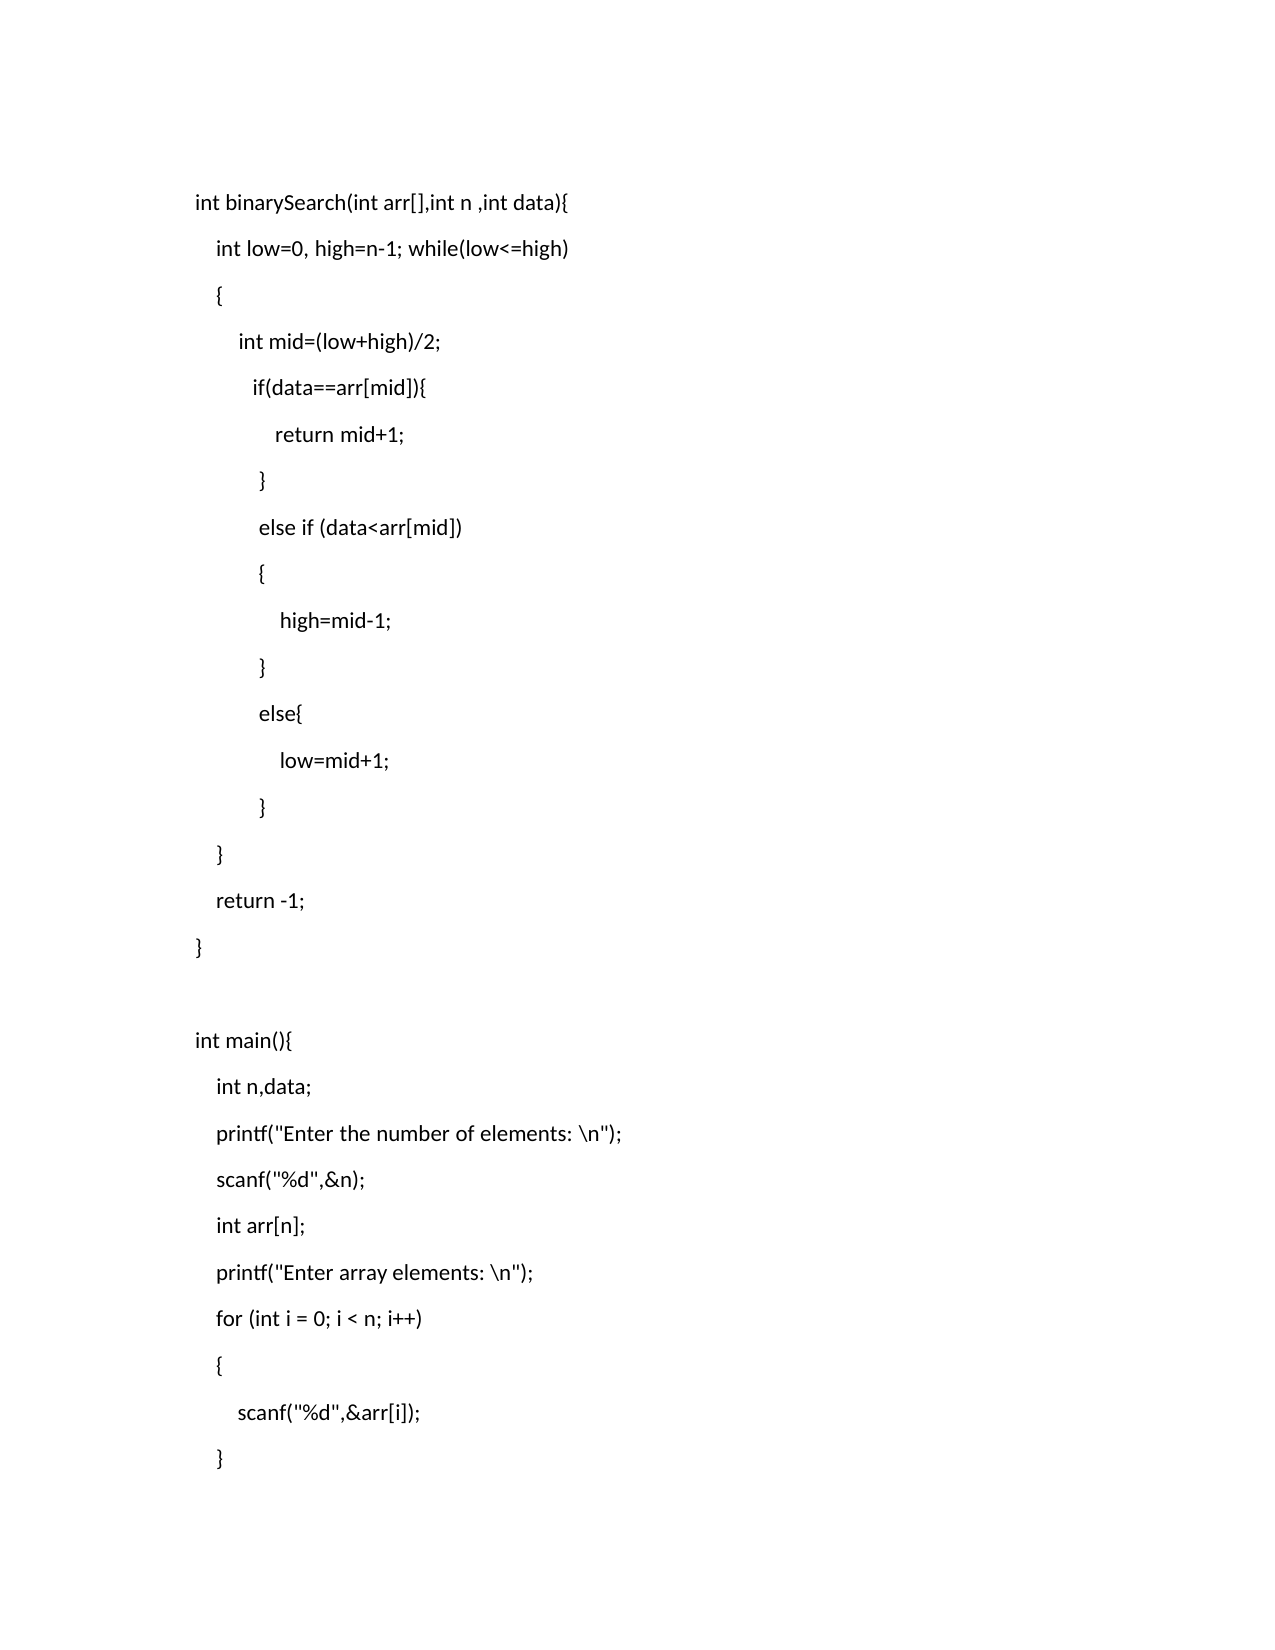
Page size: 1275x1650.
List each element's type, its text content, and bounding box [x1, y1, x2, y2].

text scanf("%d",&arr[i]); [237, 1398, 1096, 1426]
text { [258, 559, 1096, 588]
text { [216, 1351, 1096, 1379]
text printf("Enter the number of elements: \n"); scanf("%d",&n); [216, 1119, 624, 1193]
text int main(){ int n,data; [195, 1026, 313, 1100]
text low=mid+1; [279, 746, 1096, 774]
text high=mid-1; [279, 606, 1096, 634]
text int arr[n]; [216, 1212, 1096, 1240]
text else{ [259, 699, 1096, 727]
text printf("Enter array elements: \n"); for (int i = 0; i < n; i++) [216, 1258, 536, 1333]
text return -1; [216, 886, 1096, 914]
text else if (data<arr[mid]) [259, 513, 1096, 541]
text } [258, 793, 1096, 821]
text } [216, 840, 1096, 868]
text } [216, 1444, 1096, 1472]
text int binarySearch(int arr[],int n ,int data){ int low=0, high=n-1; while(low<=high){ [195, 188, 571, 309]
text } [258, 653, 1096, 681]
text } [195, 933, 1096, 961]
text int mid=(low+high)/2; if(data==arr[mid]){ return mid+1; [237, 327, 442, 448]
text } [258, 466, 1096, 494]
